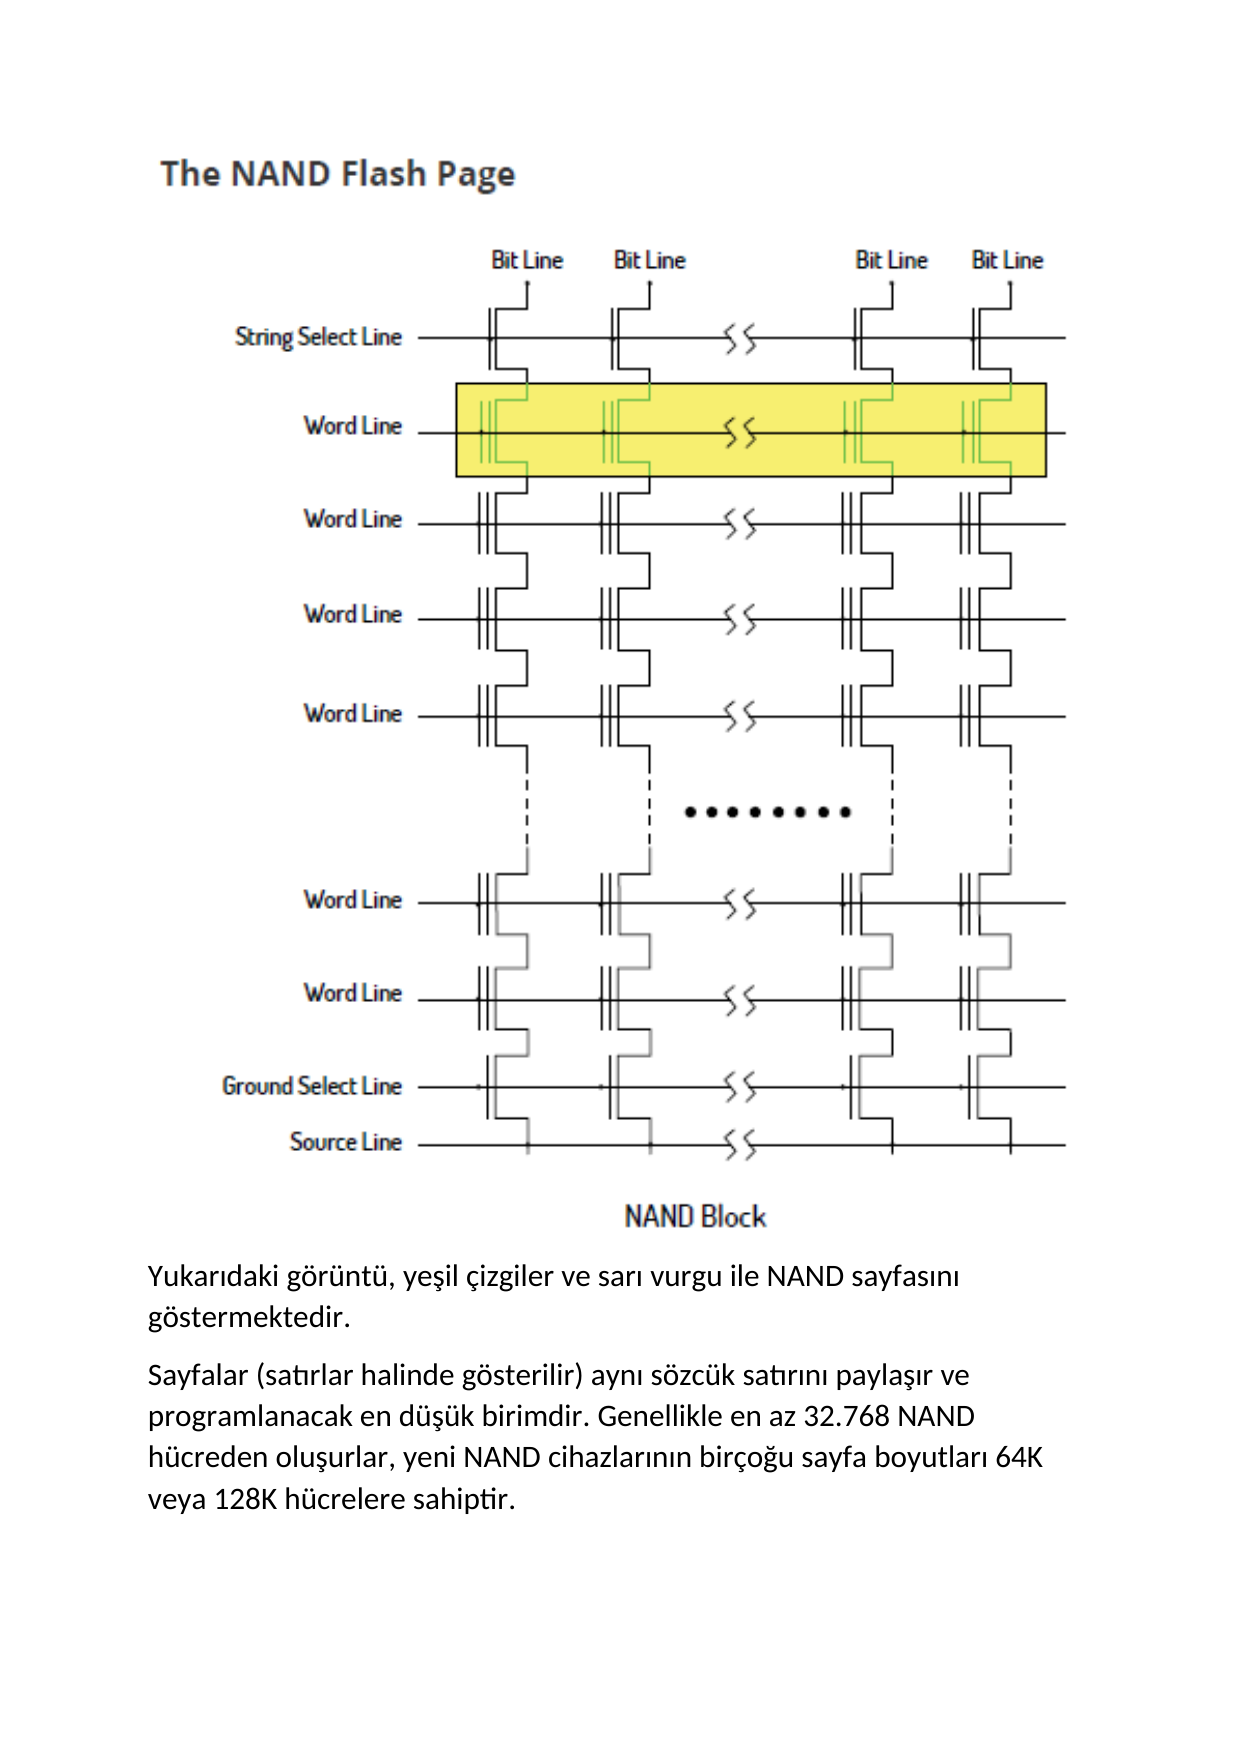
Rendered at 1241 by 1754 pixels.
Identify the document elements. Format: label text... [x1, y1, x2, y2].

text Sayfalar (satırlar halinde gösterilir) aynı sözcük satırını paylaşır ve programlanacak en düşük birimdir. Genellikle en az 32.768 NAND hücreden oluşurlar, yeni NAND cihazlarının birçoğu sayfa boyutları 64K veya 128K hücrelere sahiptir. [148, 1355, 1093, 1517]
text Yukarıdaki görüntü, yeşil çizgiler ve sarı vurgu ile NAND sayfasını göstermektedir. [148, 1256, 1093, 1336]
